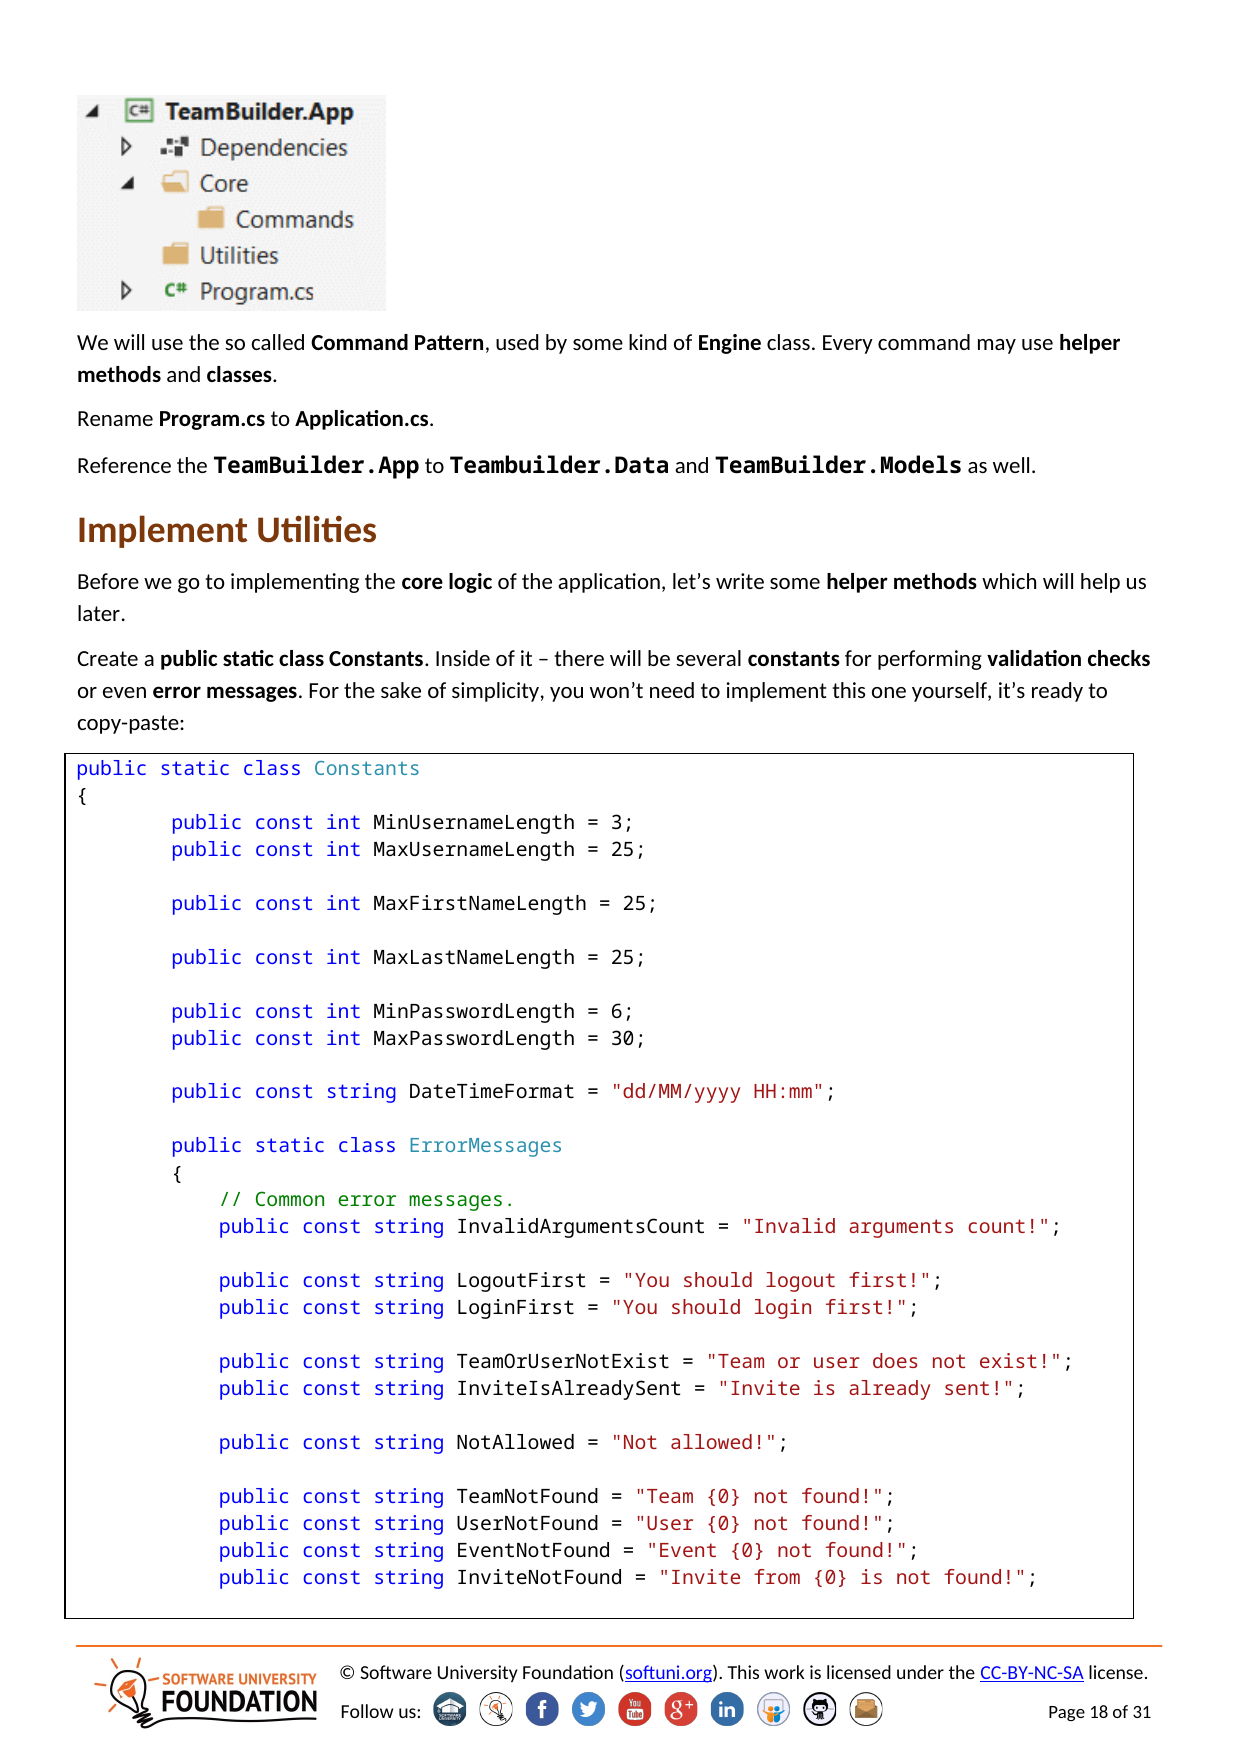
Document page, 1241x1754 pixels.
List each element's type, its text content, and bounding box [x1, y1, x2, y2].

text Before we go to implementing the core logic of the application, let’s write some helper methods which will help us later. [77, 567, 1163, 627]
picture [572, 1692, 605, 1726]
text We will use the so called Command Pattern, used by some kind of Engine class. Every command may use helper methods and classes. [77, 328, 1163, 388]
subtitle Implement Utilities [77, 506, 1163, 552]
picture [93, 1656, 317, 1729]
text Create a public static class Constants. Inside of it – there will be several constants for performing validation checks or even error messages. For the sake of simplicity, you won’t need to implement this one yourself, it’s ready to copy-paste: [77, 644, 1163, 736]
picture [76, 95, 387, 311]
picture [618, 1692, 652, 1726]
picture [710, 1692, 744, 1726]
picture [664, 1692, 698, 1726]
picture [525, 1692, 559, 1726]
picture [757, 1692, 790, 1726]
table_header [66, 754, 1133, 1617]
picture [479, 1692, 513, 1726]
picture [803, 1692, 837, 1726]
text Rename Program.cs to Application.cs. [77, 404, 1163, 433]
text Reference the TeamBuilder.App to Teambuilder.Data and TeamBuilder.Models as well. [77, 449, 1163, 481]
picture [433, 1692, 467, 1726]
picture [849, 1692, 883, 1726]
